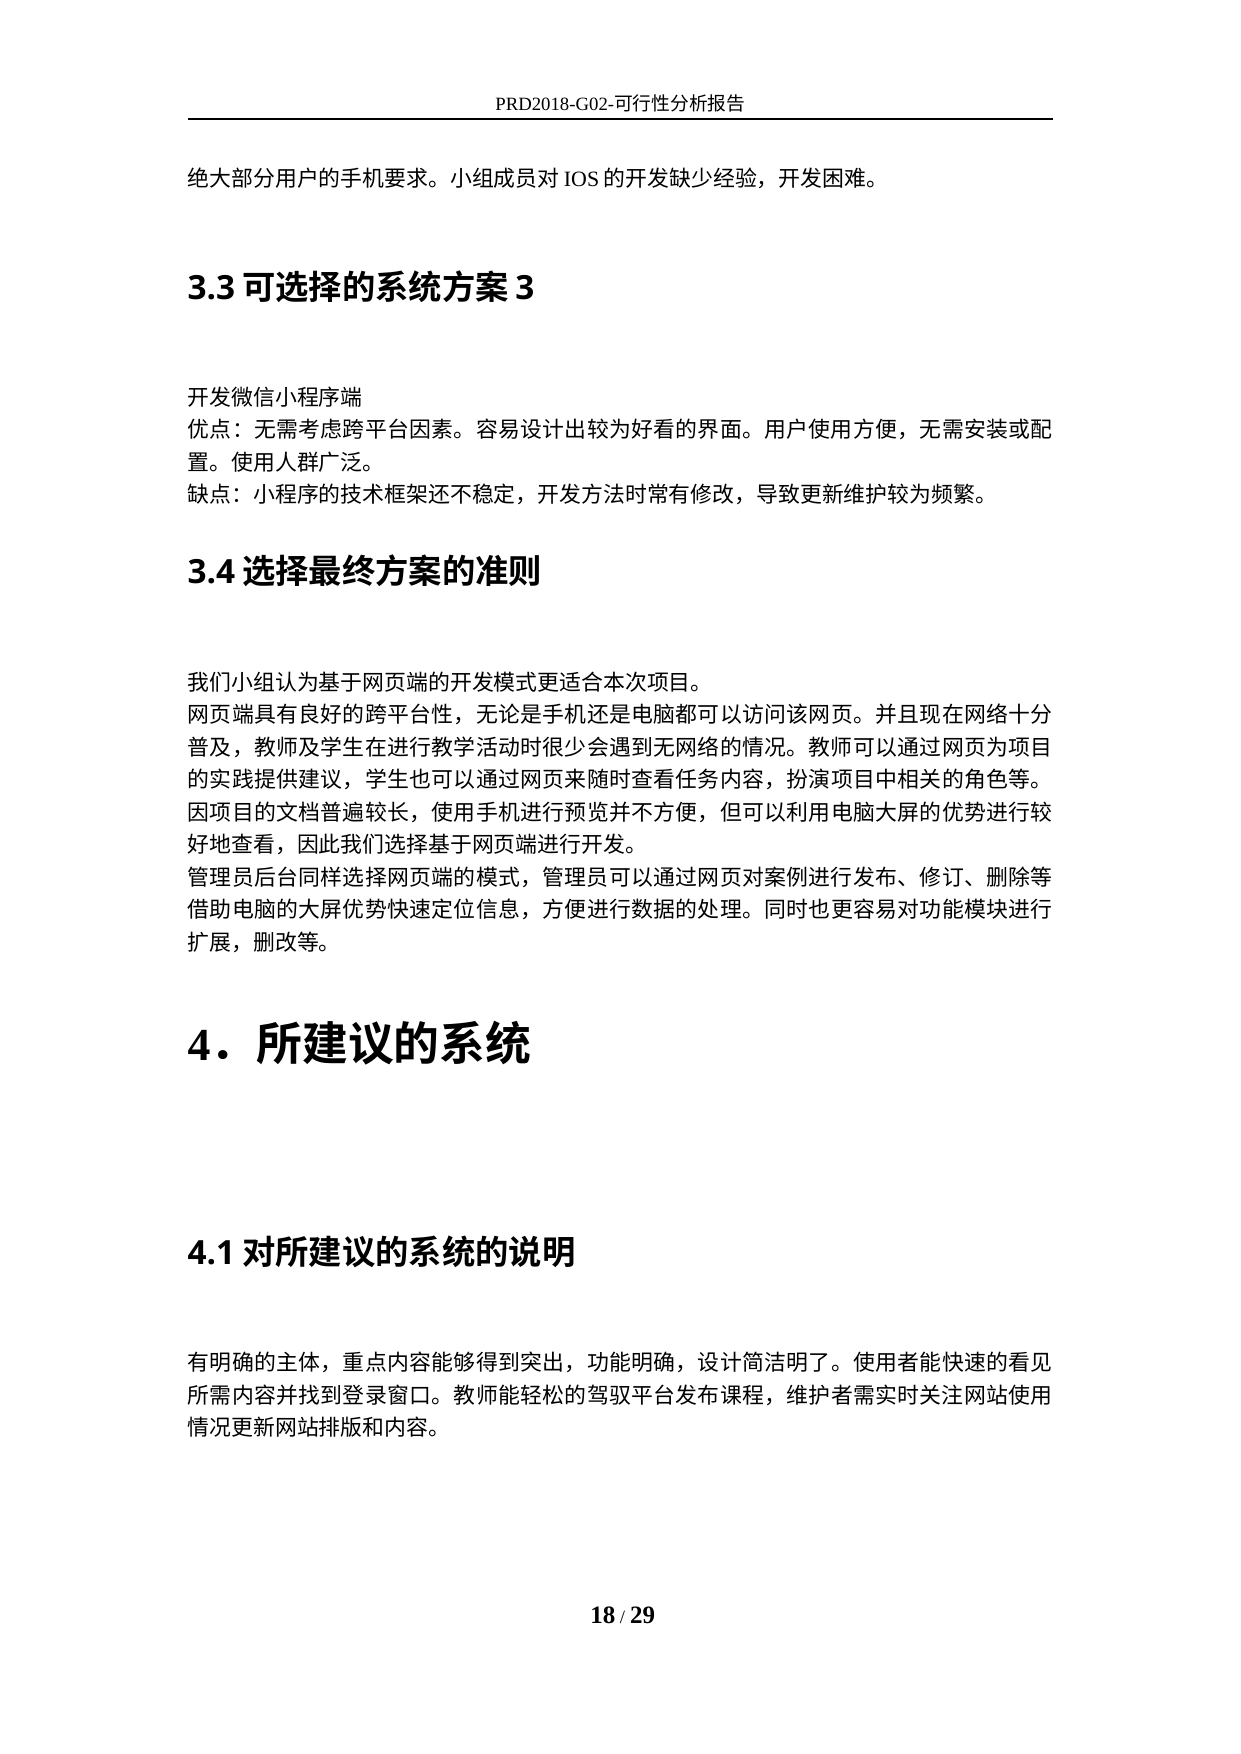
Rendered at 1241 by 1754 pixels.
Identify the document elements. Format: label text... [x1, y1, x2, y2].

text 优点：无需考虑跨平台因素。容易设计出较为好看的界面。用户使用方便，无需安装或配置。使用人群广泛。 [187, 412, 1053, 477]
subtitle 4.1对所建议的系统的说明 [187, 1217, 1053, 1282]
text 网页端具有良好的跨平台性，无论是手机还是电脑都可以访问该网页。并且现在网络十分普及，教师及学生在进行教学活动时很少会遇到无网络的情况。教师可以通过网页为项目的实践提供建议，学生也可以通过网页来随时查看任务内容，扮演项目中相关的角色等。因项目的文档普遍较长，使用手机进行预览并不方便，但可以利用电脑大屏的优势进行较好地查看，因此我们选择基于网页端进行开发。 [187, 697, 1053, 859]
text 管理员后台同样选择网页端的模式，管理员可以通过网页对案例进行发布、修订、删除等。借助电脑的大屏优势快速定位信息，方便进行数据的处理。同时也更容易对功能模块进行扩展，删改等。 [187, 859, 1053, 957]
subtitle 3.3可选择的系统方案3 [187, 252, 1053, 317]
text 我们小组认为基于网页端的开发模式更适合本次项目。 [187, 664, 1053, 697]
subtitle 3.4选择最终方案的准则 [187, 537, 1053, 602]
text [187, 160, 1053, 193]
subtitle 4．所建议的系统 [187, 992, 1053, 1089]
text 有明确的主体，重点内容能够得到突出，功能明确，设计简洁明了。使用者能快速的看见所需内容并找到登录窗口。教师能轻松的驾驭平台发布课程，维护者需实时关注网站使用情况更新网站排版和内容。 [187, 1345, 1053, 1442]
text 开发微信小程序端 [187, 379, 1053, 412]
text 缺点：小程序的技术框架还不稳定，开发方法时常有修改，导致更新维护较为频繁。 [187, 477, 1053, 509]
